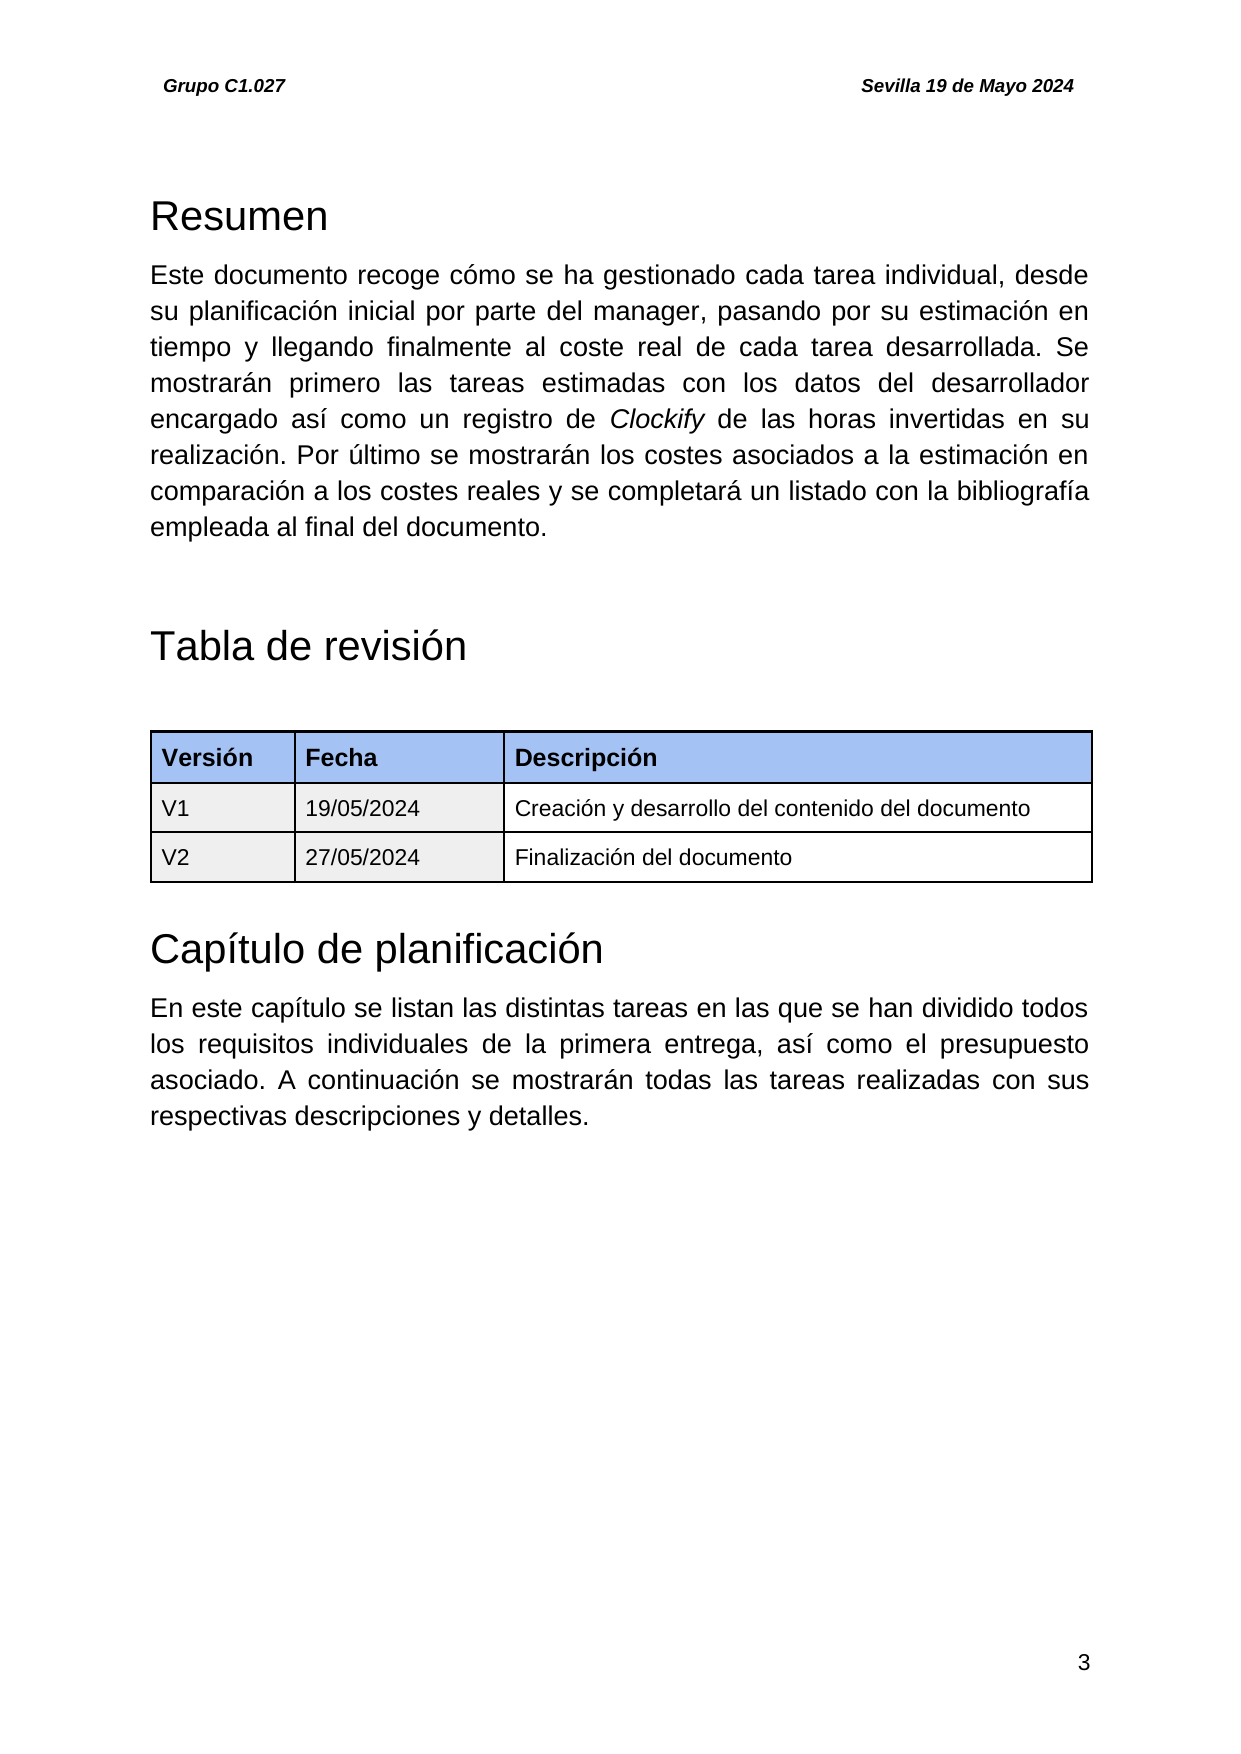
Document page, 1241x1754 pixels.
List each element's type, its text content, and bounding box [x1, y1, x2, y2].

subtitle Resumen [150, 192, 1090, 239]
subtitle Capítulo de planificación [150, 924, 1090, 972]
subtitle Tabla de revisión [150, 621, 1090, 669]
text Este documento recoge cómo se ha gestionado cada tarea individual, desde su planificación inicial por parte del manager, pasando por su estimación en tiempo y llegando finalmente al coste real de cada tarea desarrollada. Se mostrarán primero las tareas estimadas con los datos del desarrollador encargado así como un registro de Clockify de las horas invertidas en su realización. Por último se mostrarán los costes asociados a la estimación en comparación a los costes reales y se completará un listado con la bibliografía empleada al final del documento. [150, 259, 1090, 542]
table_header Descripción [505, 733, 1091, 782]
table_cell 19/05/2024 [296, 784, 503, 831]
table_header Fecha [296, 733, 503, 782]
table_header Versión [152, 733, 294, 782]
table_cell 27/05/2024 [296, 833, 503, 881]
text En este capítulo se listan las distintas tareas en las que se han dividido todos los requisitos individuales de la primera entrega, así como el presupuesto asociado. A continuación se mostrarán todas las tareas realizadas con sus respectivas descripciones y detalles. [150, 992, 1090, 1131]
table_cell V1 [152, 784, 294, 831]
table_cell Finalización del documento [505, 833, 1091, 881]
table_cell Creación y desarrollo del contenido del documento [505, 784, 1091, 831]
table_cell V2 [152, 833, 294, 881]
